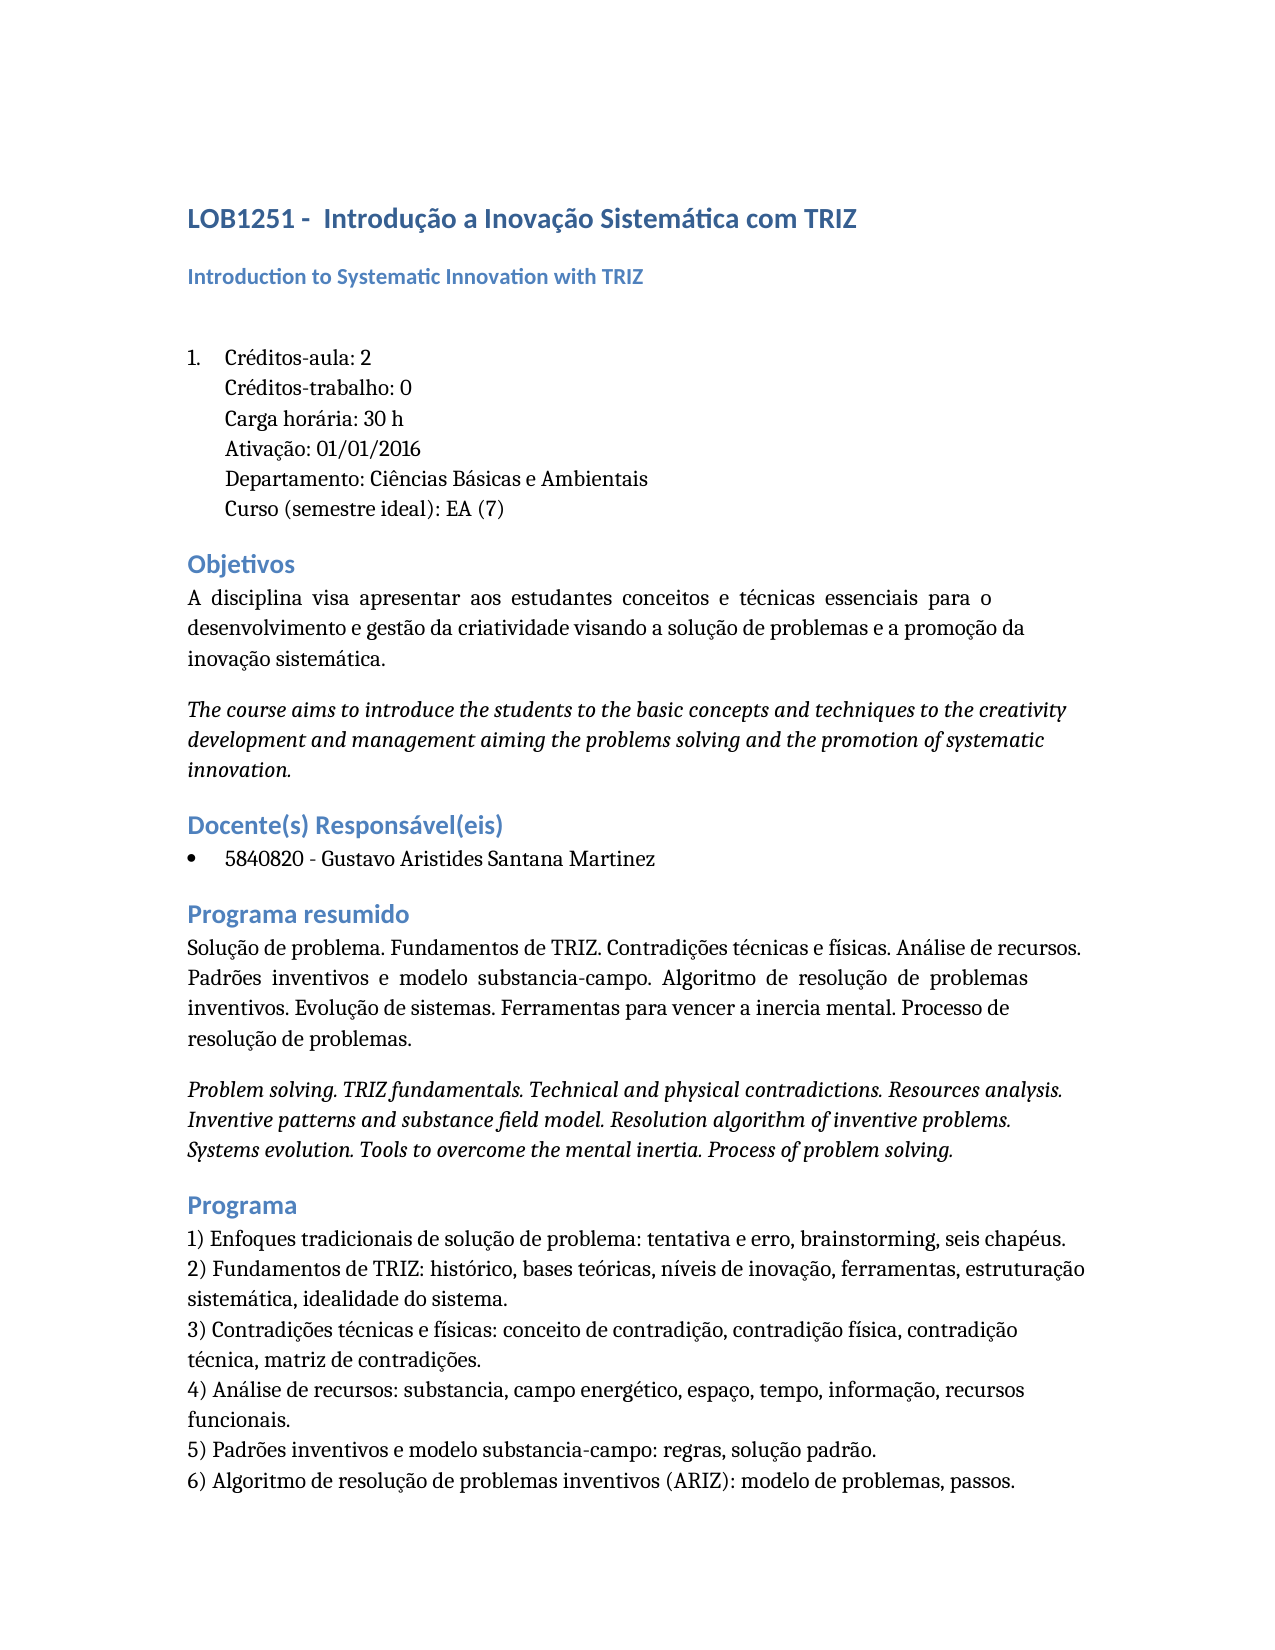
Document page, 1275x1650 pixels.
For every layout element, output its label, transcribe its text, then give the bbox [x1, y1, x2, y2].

subtitle Programa [187, 1188, 1087, 1221]
text Solução de problema. Fundamentos de TRIZ. Contradições técnicas e físicas. Análise de recursos. Padrões inventivos e modelo substancia-campo. Algoritmo de resolução de problemas inventivos. Evolução de sistemas. Ferramentas para vencer a inercia mental. Processo de resolução de problemas. [187, 935, 1087, 1052]
text A disciplina visa apresentar aos estudantes conceitos e técnicas essenciais para o desenvolvimento e gestão da criatividade visando a solução de problemas e a promoção da inovação sistemática. [187, 585, 1087, 672]
list 5840820 - Gustavo Aristides Santana Martinez [187, 846, 1087, 872]
subtitle Introduction to Systematic Innovation with TRIZ [187, 262, 1087, 290]
list Créditos-aula: 2 Créditos-trabalho: 0 Carga horária: 30 h Ativação: 01/01/2016 Departamento: Ciências Básicas e Ambientais Curso (semestre ideal): EA (7) [187, 345, 1087, 522]
subtitle LOB1251 - Introdução a Inovação Sistemática com TRIZ [187, 200, 1087, 236]
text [187, 1226, 1087, 1494]
text Problem solving. TRIZ fundamentals. Technical and physical contradictions. Resources analysis. Inventive patterns and substance field model. Resolution algorithm of inventive problems. Systems evolution. Tools to overcome the mental inertia. Process of problem solving. [187, 1076, 1087, 1163]
subtitle Objetivos [187, 547, 1087, 580]
subtitle Docente(s) Responsável(eis) [187, 808, 1087, 841]
text The course aims to introduce the students to the basic concepts and techniques to the creativity development and management aiming the problems solving and the promotion of systematic innovation. [187, 696, 1087, 783]
subtitle Programa resumido [187, 897, 1087, 930]
